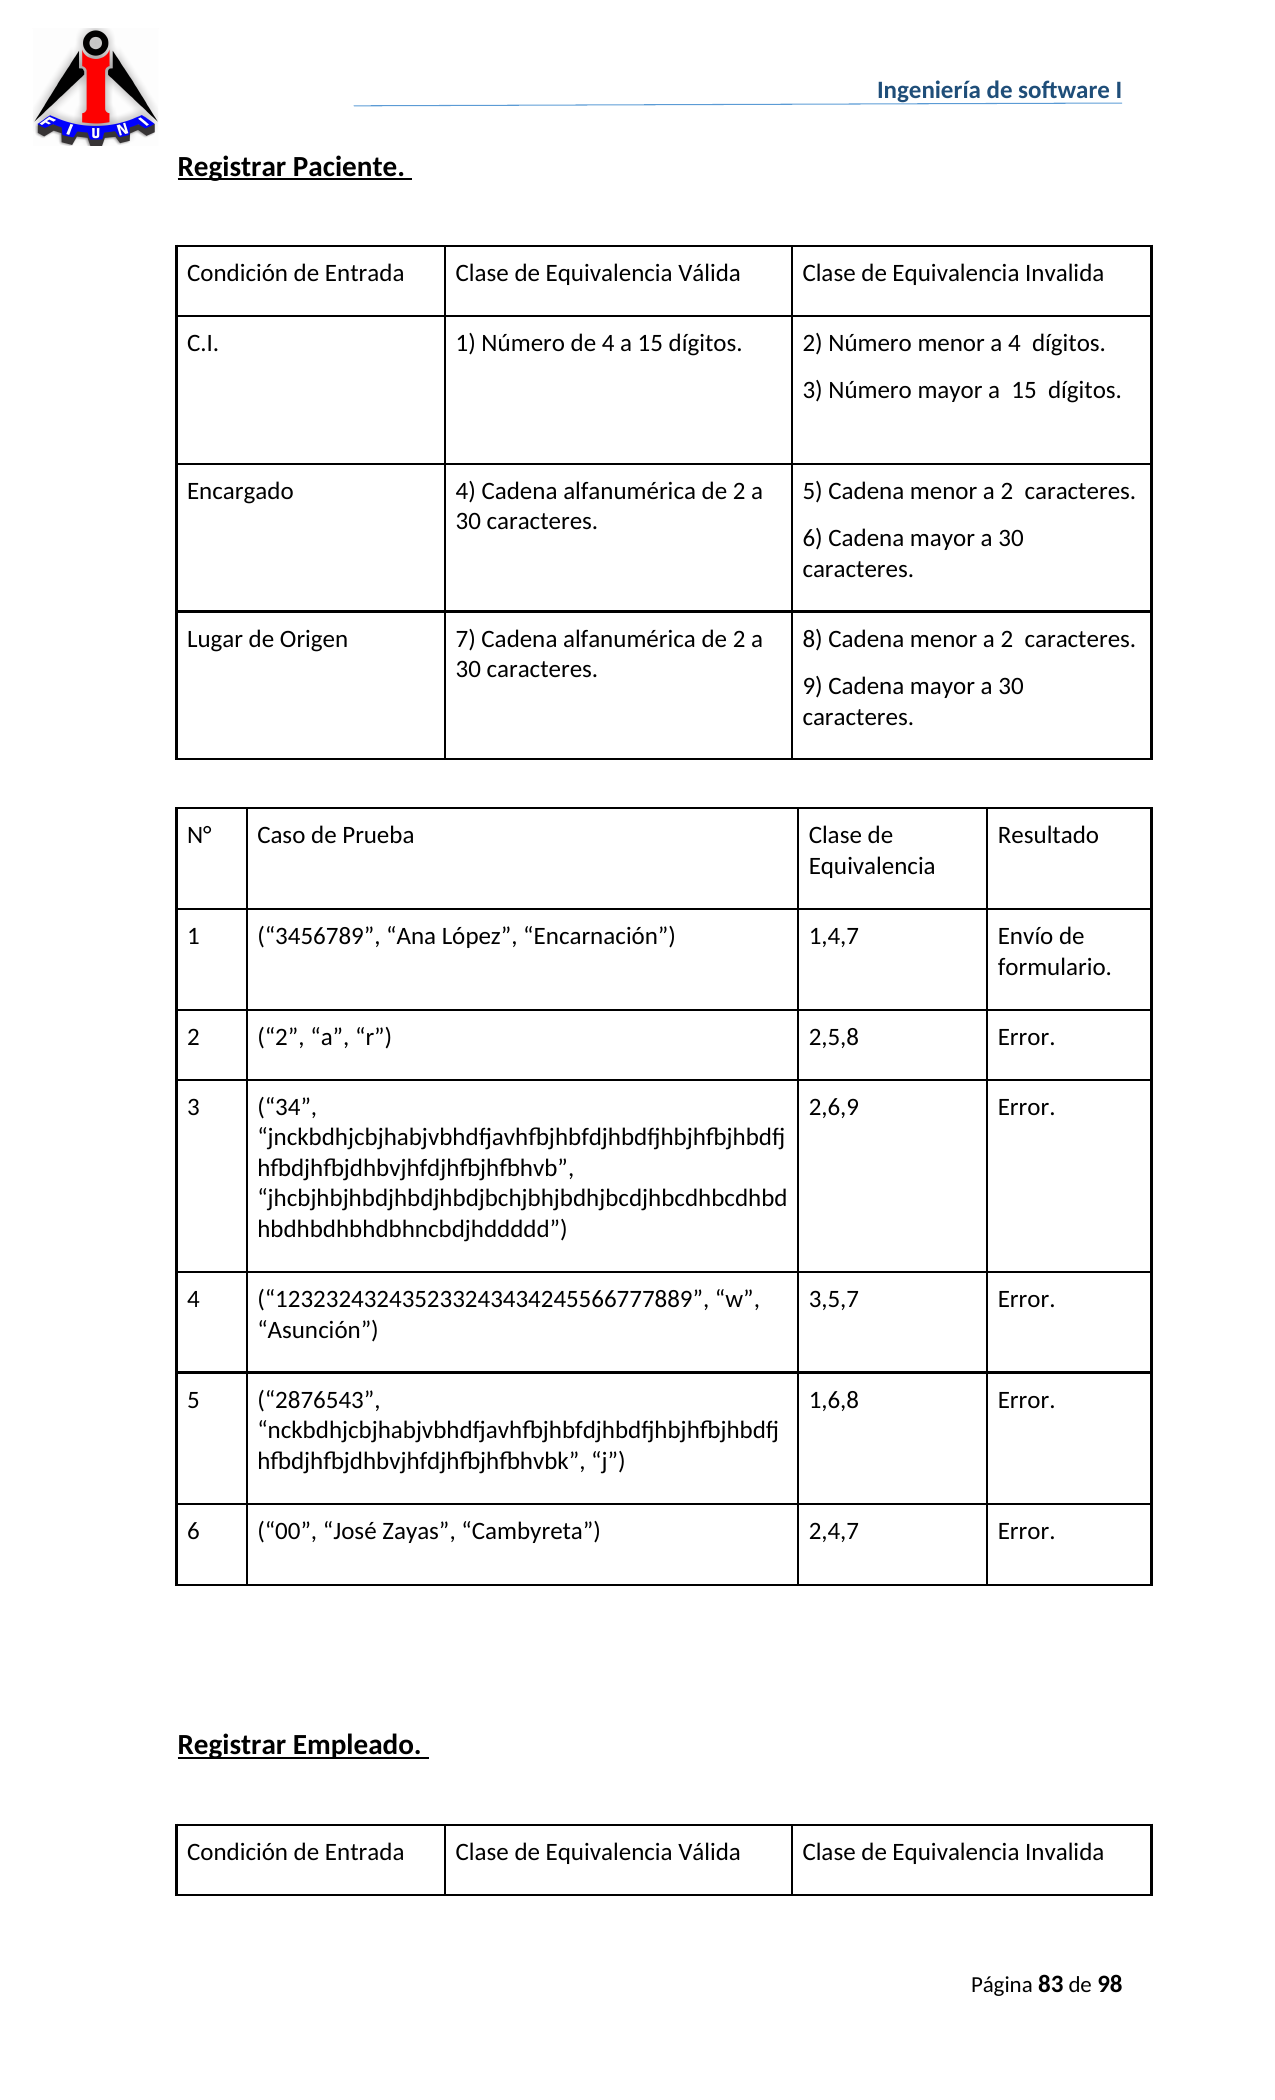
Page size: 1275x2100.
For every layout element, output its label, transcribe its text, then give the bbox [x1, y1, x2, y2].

table_cell 5) Cadena menor a 2 caracteres. 6) Cadena mayor a 30 caracteres. [793, 465, 1150, 610]
table_cell Encargado [178, 465, 444, 610]
table_header Clase de Equivalencia Invalida [793, 1826, 1150, 1893]
table_cell 2) Número menor a 4 dígitos. 3) Número mayor a 15 dígitos. [793, 317, 1150, 463]
table_cell 7) Cadena alfanumérica de 2 a 30 caracteres. [446, 613, 791, 758]
table_header Condición de Entrada [178, 247, 444, 315]
table_cell Error. [988, 1273, 1150, 1371]
table_cell 6 [178, 1505, 246, 1584]
table_cell 5 [178, 1374, 246, 1502]
table_cell 2,5,8 [799, 1011, 986, 1078]
table_cell (“3456789”, “Ana López”, “Encarnación”) [248, 910, 797, 1008]
table_cell (“123232432435233243434245566777889”, “w”, “Asunción”) [248, 1273, 797, 1371]
table_header Clase de Equivalencia Válida [446, 247, 791, 315]
table_cell 2 [178, 1011, 246, 1078]
table_cell Error. [988, 1374, 1150, 1502]
table_header N° [178, 809, 246, 908]
table_cell (“34”, “jnckbdhjcbjhabjvbhdfjavhfbjhbfdjhbdfjhbjhfbjhbdfjhfbdjhfbjdhbvjhfdjhfbjhfbhvb”, “jhcbjhbjhbdjhbdjhbdjbchjbhjbdhjbcdjhbcdhbcdhbdhbdhbdhbhdbhncbdjhddddd”) [248, 1081, 797, 1271]
table_cell Error. [988, 1505, 1150, 1584]
picture [32, 28, 159, 146]
table_cell 2,4,7 [799, 1505, 986, 1584]
table_header Resultado [988, 809, 1150, 908]
table_cell 2,6,9 [799, 1081, 986, 1271]
table_cell Error. [988, 1081, 1150, 1271]
table_cell 4 [178, 1273, 246, 1371]
table_header Condición de Entrada [178, 1826, 444, 1893]
table_cell (“2876543”, “nckbdhjcbjhabjvbhdfjavhfbjhbfdjhbdfjhbjhfbjhbdfjhfbdjhfbjdhbvjhfdjhfbjhfbhvbk”, “j”) [248, 1374, 797, 1502]
table_cell 4) Cadena alfanumérica de 2 a 30 caracteres. [446, 465, 791, 610]
table_header Caso de Prueba [248, 809, 797, 908]
table_cell 3,5,7 [799, 1273, 986, 1371]
table_cell 3 [178, 1081, 246, 1271]
table_header Clase de Equivalencia [799, 809, 986, 908]
table_cell Envío de formulario. [988, 910, 1150, 1008]
table_cell 1) Número de 4 a 15 dígitos. [446, 317, 791, 463]
table_cell Error. [988, 1011, 1150, 1078]
table_cell (“2”, “a”, “r”) [248, 1011, 797, 1078]
table_cell 1,4,7 [799, 910, 986, 1008]
table_header Clase de Equivalencia Válida [446, 1826, 791, 1893]
table_cell 1 [178, 910, 246, 1008]
text Registrar Paciente. [177, 148, 1122, 183]
table_cell 1,6,8 [799, 1374, 986, 1502]
table_cell Lugar de Origen [178, 613, 444, 758]
text Registrar Empleado. [177, 1726, 1122, 1762]
table_cell 8) Cadena menor a 2 caracteres. 9) Cadena mayor a 30 caracteres. [793, 613, 1150, 758]
table_header Clase de Equivalencia Invalida [793, 247, 1150, 315]
table_cell C.I. [178, 317, 444, 463]
table_cell (“00”, “José Zayas”, “Cambyreta”) [248, 1505, 797, 1584]
